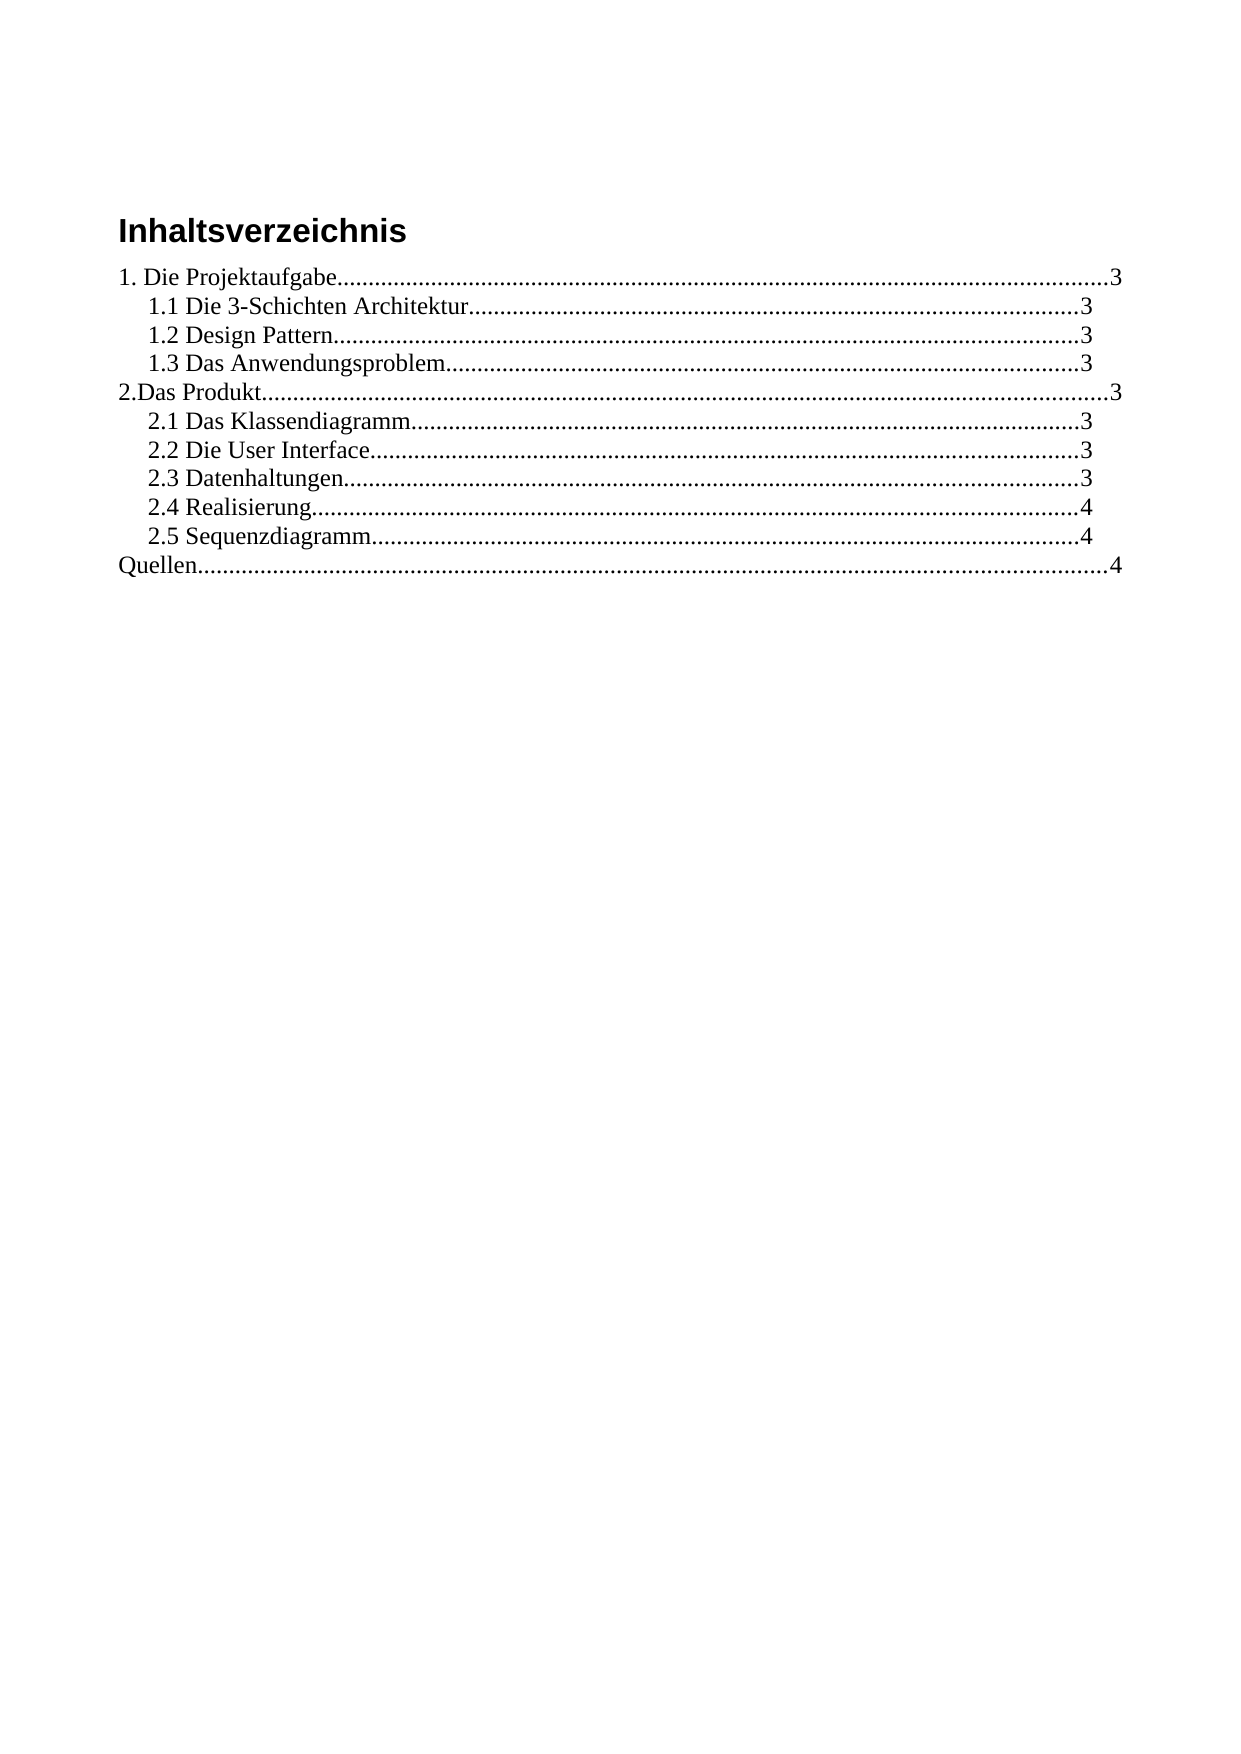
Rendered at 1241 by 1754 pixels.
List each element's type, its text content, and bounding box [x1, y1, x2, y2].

text 1.3 Das Anwendungsproblem 3 [148, 348, 1122, 377]
text 1.2 Design Pattern 3 [148, 320, 1122, 348]
text 2.5 Sequenzdiagramm 4 [148, 521, 1122, 550]
text 2.Das Produkt 3 [118, 377, 1122, 406]
subtitle Inhaltsverzeichnis [118, 211, 1122, 250]
text 2.1 Das Klassendiagramm 3 [148, 406, 1122, 435]
text 1.1 Die 3-Schichten Architektur 3 [148, 291, 1122, 320]
text 2.3 Datenhaltungen 3 [148, 463, 1122, 492]
text 2.4 Realisierung 4 [148, 492, 1122, 521]
text Quellen 4 [118, 550, 1122, 578]
text 1. Die Projektaufgabe 3 [118, 262, 1122, 291]
text 2.2 Die User Interface 3 [148, 435, 1122, 463]
